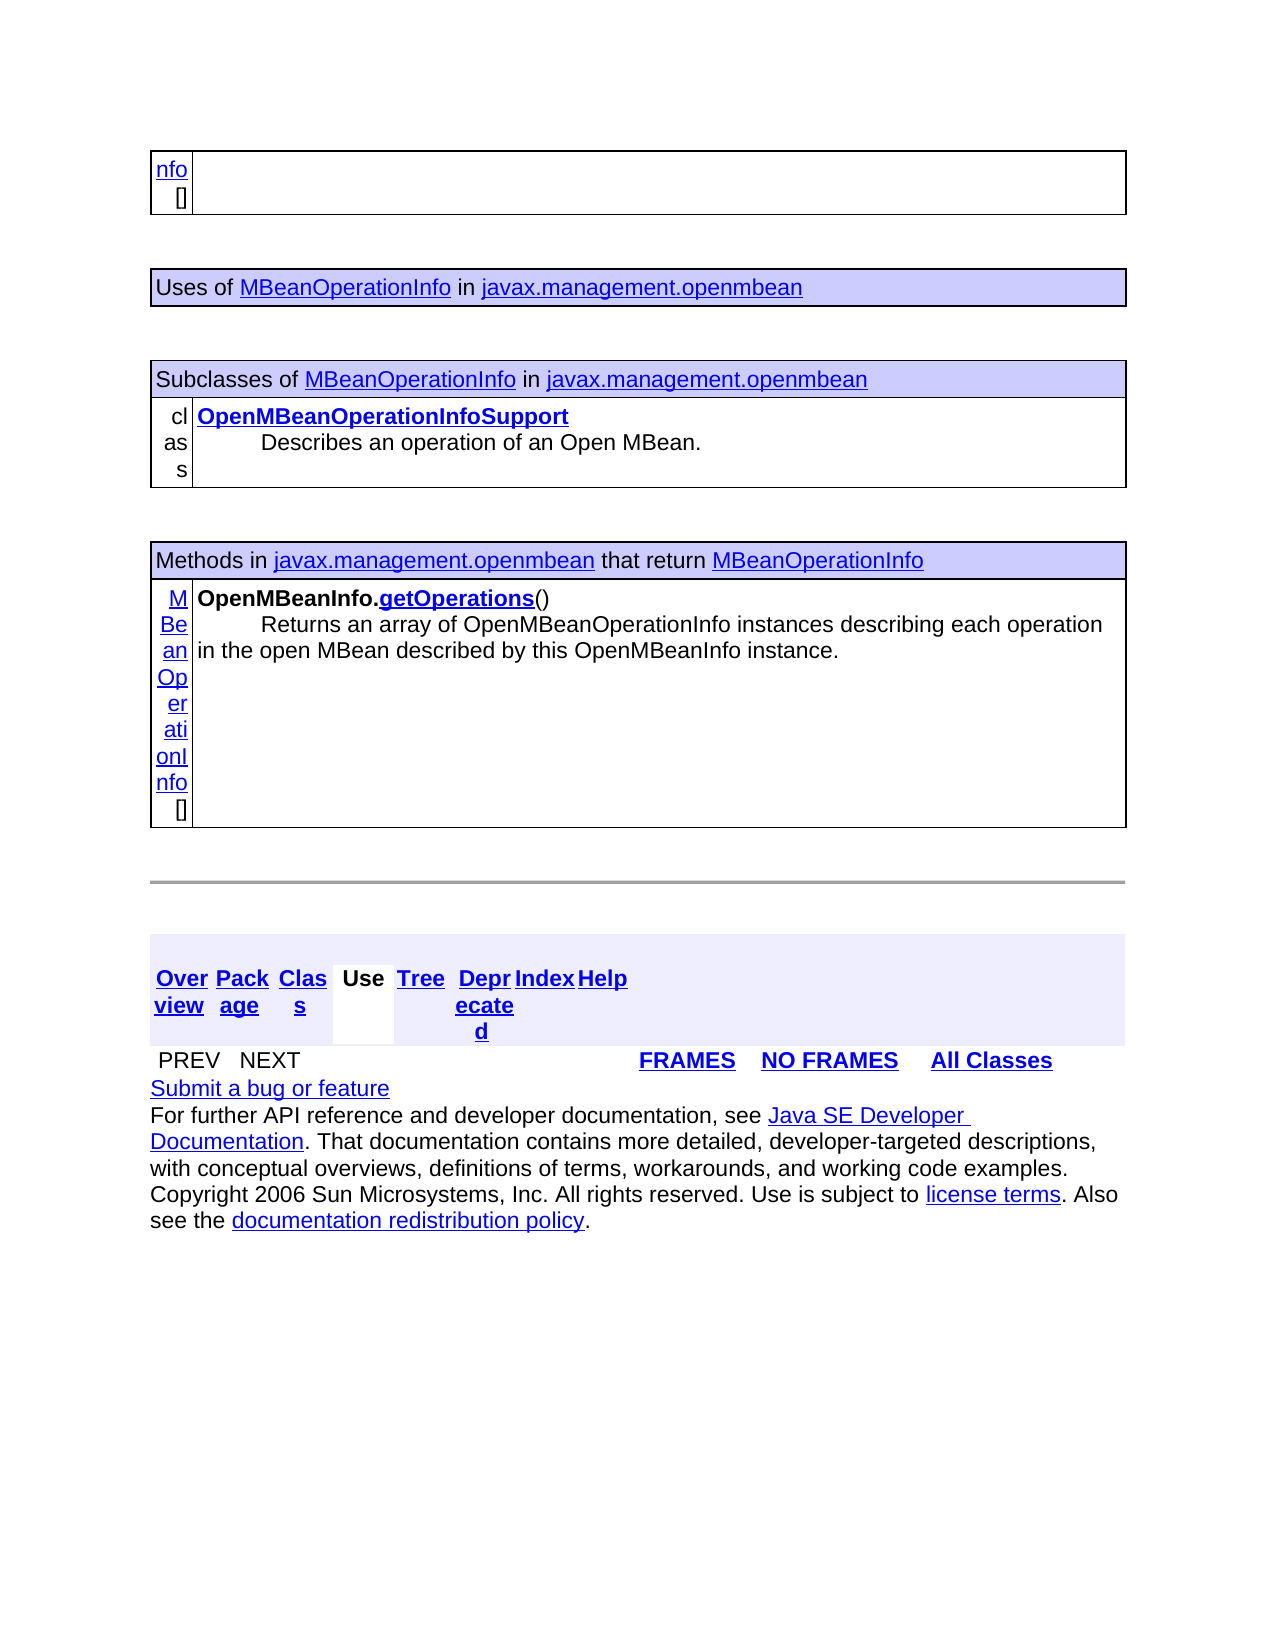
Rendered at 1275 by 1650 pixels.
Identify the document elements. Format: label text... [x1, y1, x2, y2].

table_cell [152, 152, 192, 214]
table_header Subclasses of MBeanOperationInfo in javax.management.openmbean [152, 361, 1125, 397]
table_cell MBeanOperationInfo[] [152, 580, 192, 826]
table_cell FRAMES NO FRAMES All Classes [638, 1046, 1125, 1075]
table_header Methods in javax.management.openmbean that return MBeanOperationInfo [152, 543, 1125, 578]
table_header Uses of MBeanOperationInfo in javax.management.openmbean [152, 270, 1125, 305]
table_cell PREV NEXT [150, 1046, 637, 1075]
text For further API reference and developer documentation, see Java SE Developer Documentation. That documentation contains more detailed, developer-targeted descriptions, with conceptual overviews, definitions of terms, workarounds, and working code examples. [150, 1102, 1125, 1181]
text Submit a bug or feature [150, 1075, 1125, 1102]
table_header [150, 934, 1125, 1046]
table_cell OpenMBeanInfo.getOperations() Returns an array of OpenMBeanOperationInfo instances describing each operation in the open MBean described by this OpenMBeanInfo instance. [193, 580, 1125, 826]
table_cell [193, 152, 1125, 214]
text Copyright 2006 Sun Microsystems, Inc. All rights reserved. Use is subject to license terms. Also see the documentation redistribution policy. [150, 1181, 1125, 1233]
table_cell OpenMBeanOperationInfoSupport Describes an operation of an Open MBean. [193, 398, 1125, 487]
table_cell class [152, 398, 192, 487]
